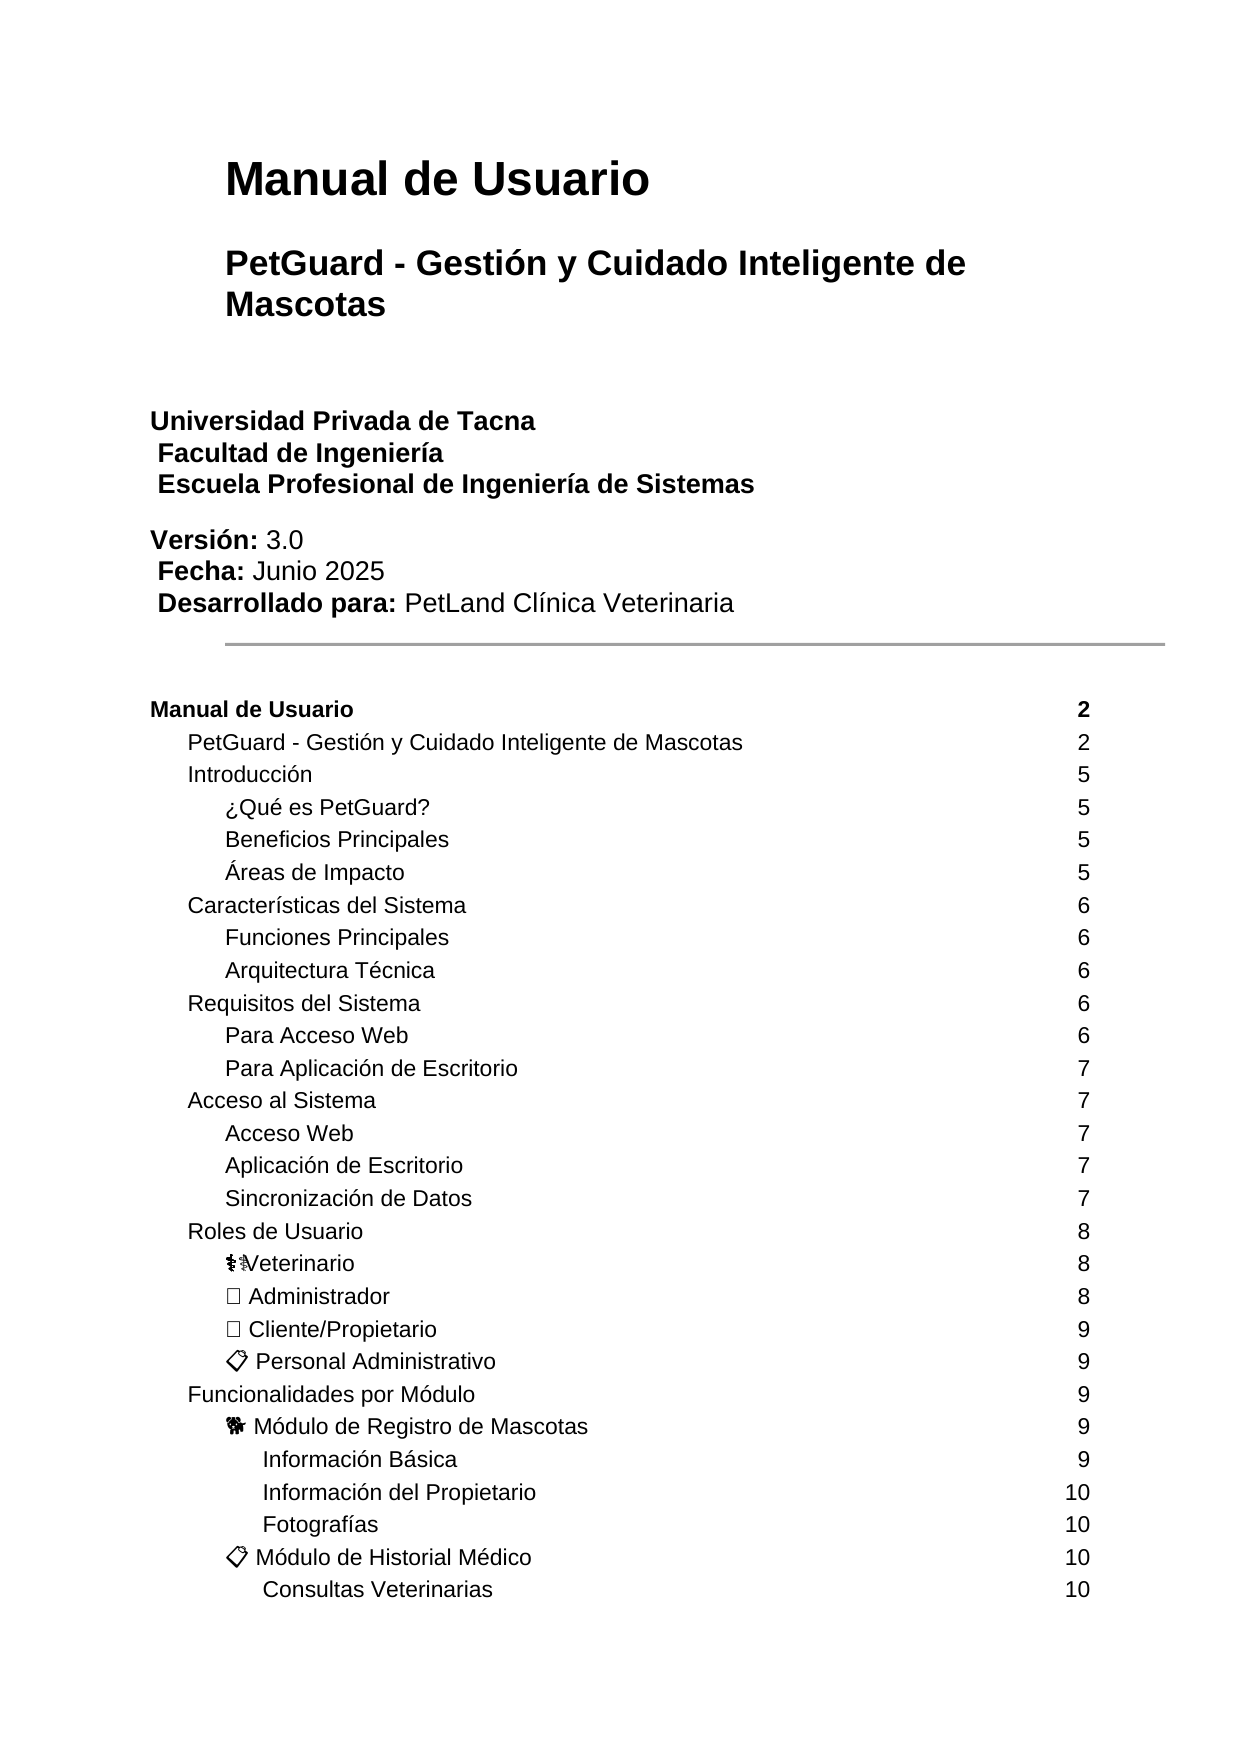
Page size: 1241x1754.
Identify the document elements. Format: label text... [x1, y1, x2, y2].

subtitle Manual de Usuario [225, 150, 1090, 205]
text Versión: 3.0 Fecha: Junio 2025 Desarrollado para: PetLand Clínica Veterinaria [150, 524, 1090, 618]
subtitle PetGuard - Gestión y Cuidado Inteligente de Mascotas [225, 243, 1090, 324]
text Universidad Privada de Tacna Facultad de Ingeniería Escuela Profesional de Ingeniería de Sistemas [150, 405, 1090, 499]
